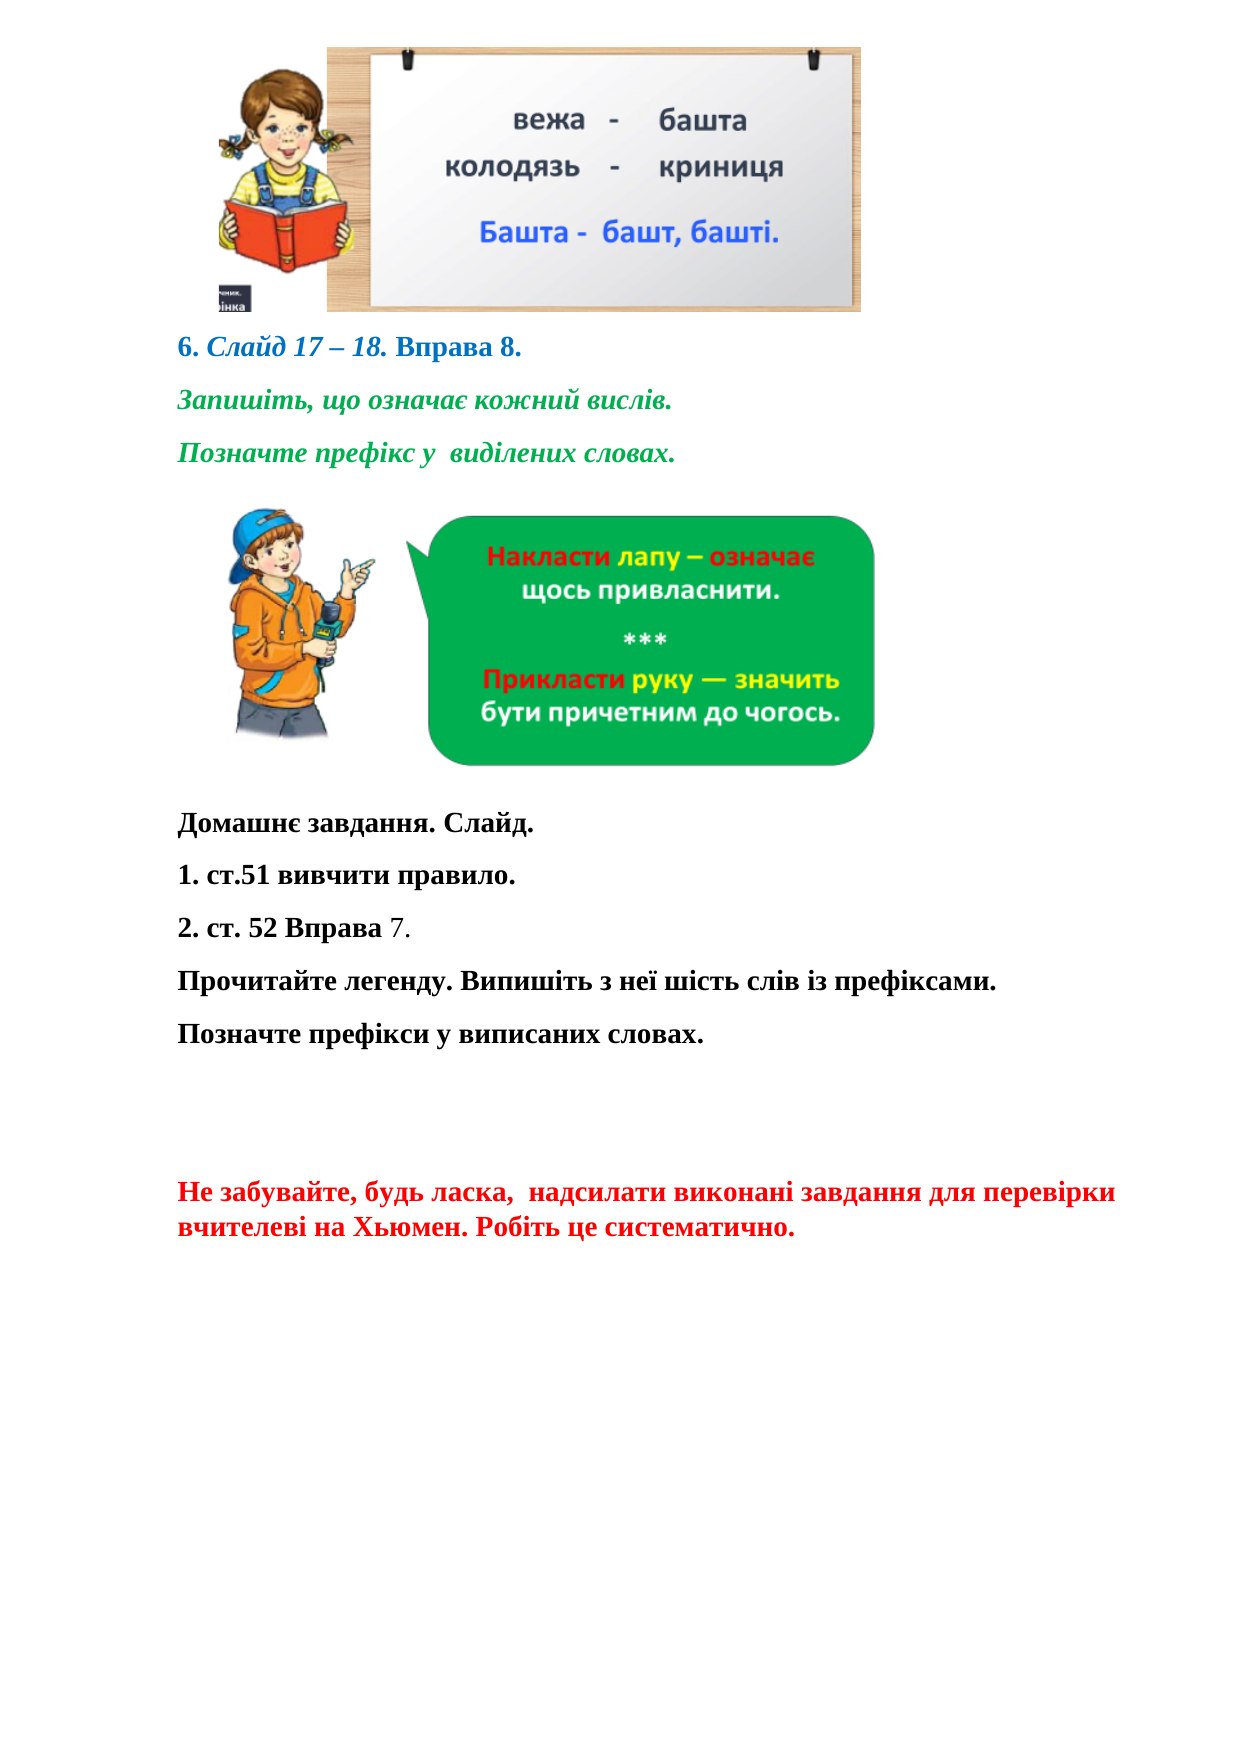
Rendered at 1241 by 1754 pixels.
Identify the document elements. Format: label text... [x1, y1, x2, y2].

text Не забувайте, будь ласка, надсилати виконані завдання для перевірки вчителеві на Хьюмен. Робіть це систематично. [177, 1174, 1152, 1243]
text Прочитайте легенду. Випишіть з неї шість слів із префіксами. [177, 963, 1152, 997]
picture [226, 507, 882, 769]
text Позначте префікси у виписаних словах. [177, 1016, 1152, 1049]
text Позначте префікс у виділених словах. [177, 435, 1152, 468]
text 6. Слайд 17 – 18. Вправа 8. [177, 329, 1152, 363]
text 2. ст. 52 Вправа 7. [177, 910, 1152, 944]
text Запишіть, що означає кожний вислів. [177, 382, 1152, 416]
picture [218, 47, 861, 312]
text 1. ст.51 вивчити правило. [177, 857, 1152, 891]
text Домашнє завдання. Слайд. [177, 805, 1152, 838]
